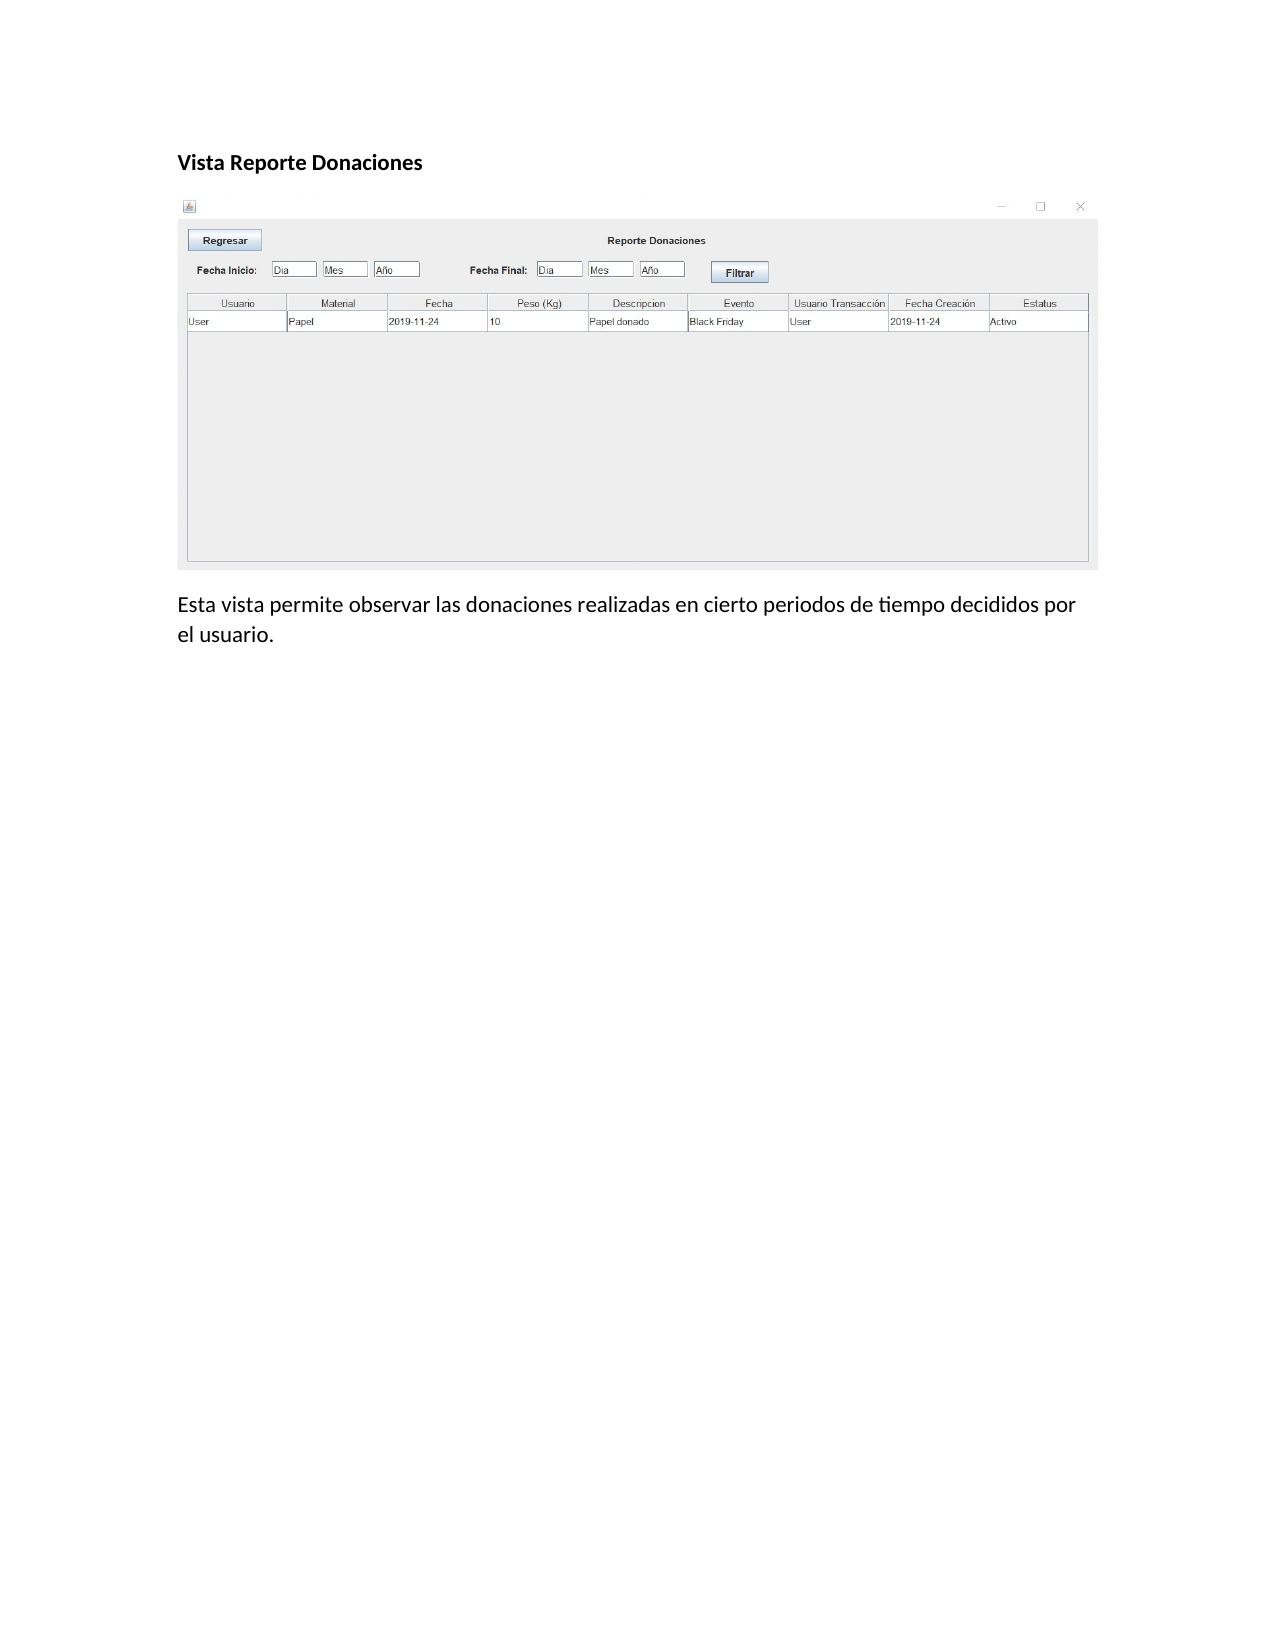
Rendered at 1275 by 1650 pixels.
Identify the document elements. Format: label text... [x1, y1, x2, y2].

text Vista Reporte Donaciones [177, 148, 1098, 176]
text Esta vista permite observar las donaciones realizadas en cierto periodos de tiempo decididos por el usuario. [177, 570, 1098, 648]
picture [177, 194, 1099, 570]
